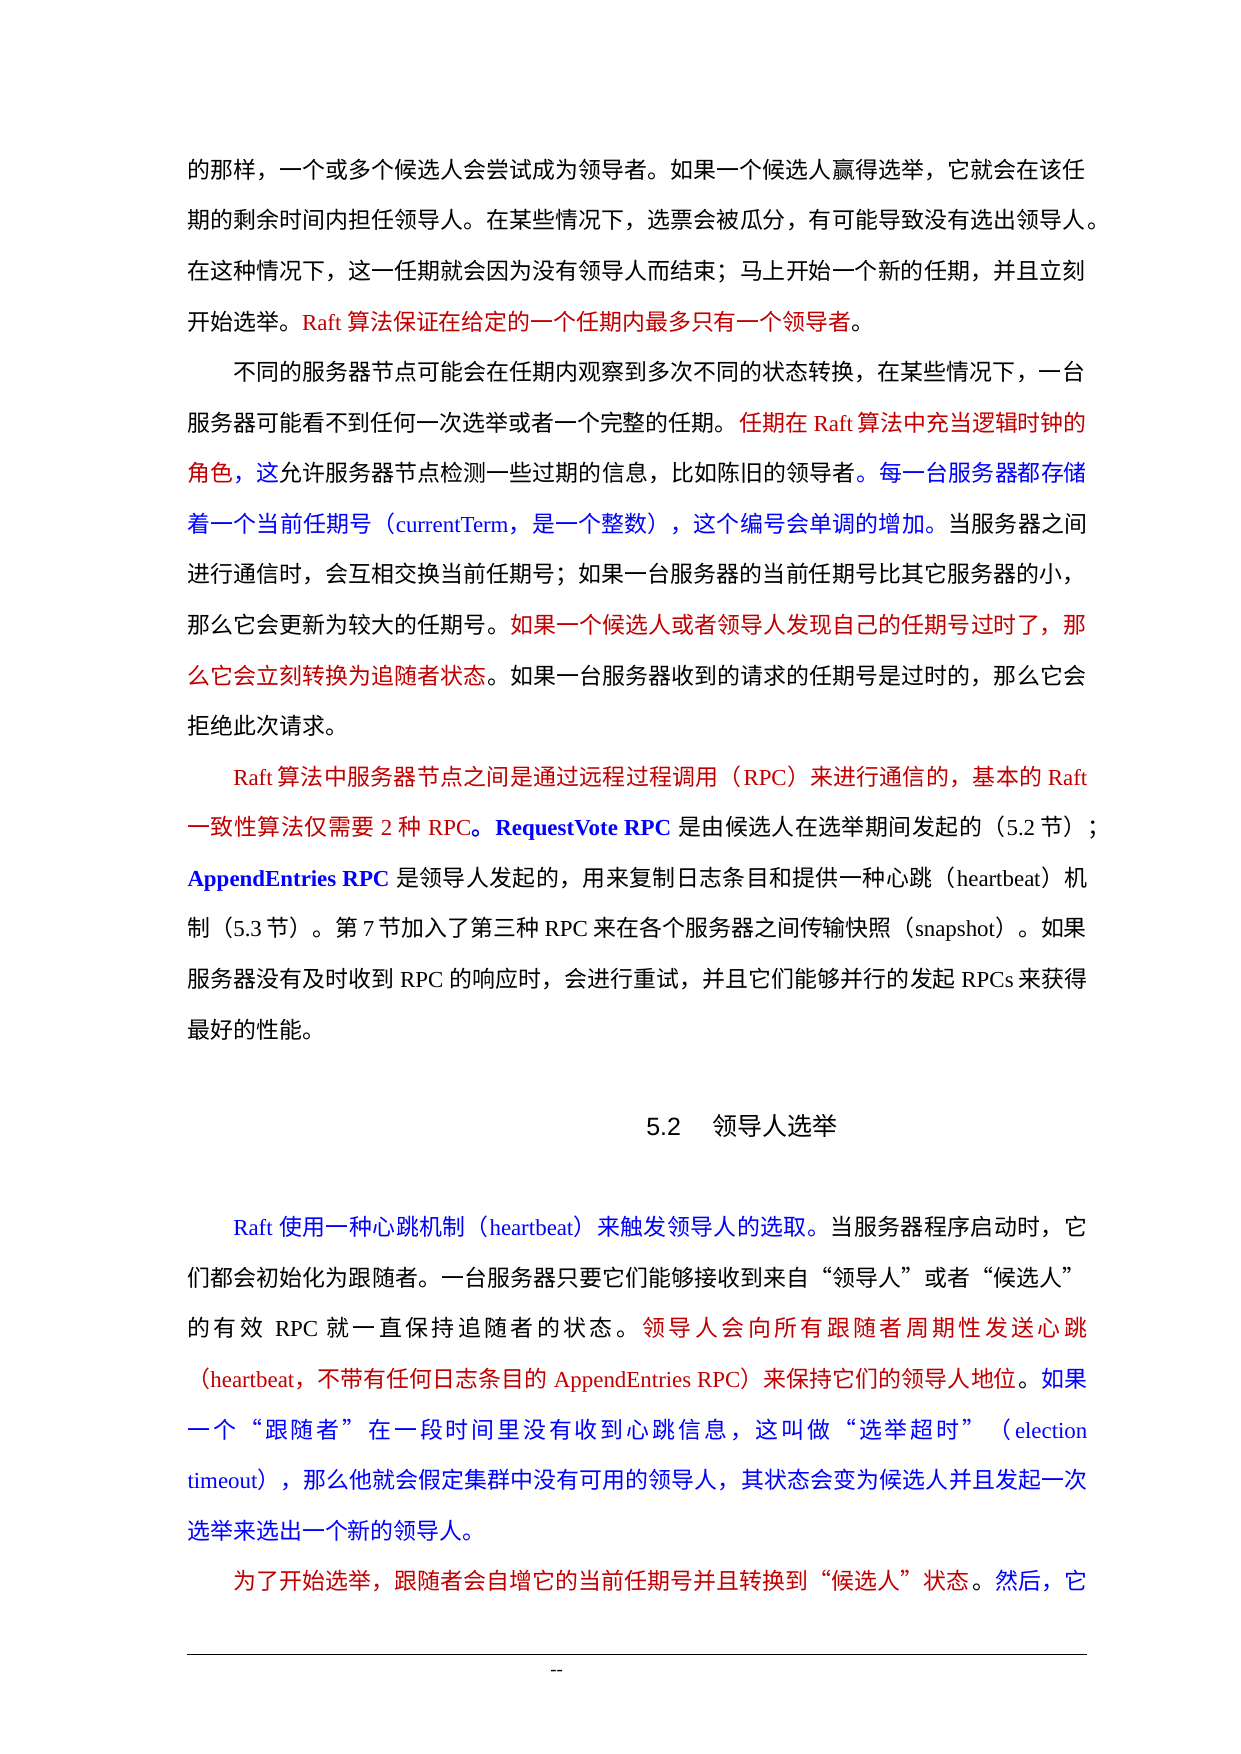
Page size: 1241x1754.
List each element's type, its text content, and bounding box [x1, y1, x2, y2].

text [187, 151, 1087, 337]
subtitle 领导人选举 [646, 1091, 1087, 1158]
text Raft 使用一种心跳机制（heartbeat）来触发领导人的选取。当服务器程序启动时，它们都会初始化为跟随者。一台服务器只要它们能够接收到来自“领导人”或者“候选人”的有效 RPC就一直保持追随者的状态。领导人会向所有跟随者周期性发送心跳（heartbeat，不带有任何日志条目的 AppendEntries RPC）来保持它们的领导人地位。如果一个“跟随者”在一段时间里没有收到心跳信息，这叫做“选举超时”（election timeout），那么他就会假定集群中没有可用的领导人，其状态会变为候选人并且发起一次选举来选出一个新的领导人。 [187, 1209, 1087, 1546]
text Raft算法中服务器节点之间是通过远程过程调用（RPC）来进行通信的，基本的Raft一致性算法仅需要 2 种 RPC。RequestVote RPC 是由候选人在选举期间发起的（5.2节）；AppendEntries RPC 是领导人发起的，用来复制日志条目和提供一种心跳（heartbeat）机制（5.3节）。第7节加入了第三种 RPC 来在各个服务器之间传输快照（snapshot）。如果服务器没有及时收到 RPC 的响应时，会进行重试，并且它们能够并行的发起RPCs来获得最好的性能。 [187, 758, 1087, 1045]
text 不同的服务器节点可能会在任期内观察到多次不同的状态转换，在某些情况下，一台服务器可能看不到任何一次选举或者一个完整的任期。任期在 Raft算法中充当逻辑时钟的角色，这允许服务器节点检测一些过期的信息，比如陈旧的领导者。每一台服务器都存储着一个当前任期号（currentTerm，是一个整数），这个编号会单调的增加。当服务器之间进行通信时，会互相交换当前任期号；如果一台服务器的当前任期号比其它服务器的小，那么它会更新为较大的任期号。如果一个候选人或者领导人发现自己的任期号过时了，那么它会立刻转换为追随者状态。如果一台服务器收到的请求的任期号是过时的，那么它会拒绝此次请求。 [187, 353, 1087, 742]
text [187, 1563, 1087, 1597]
